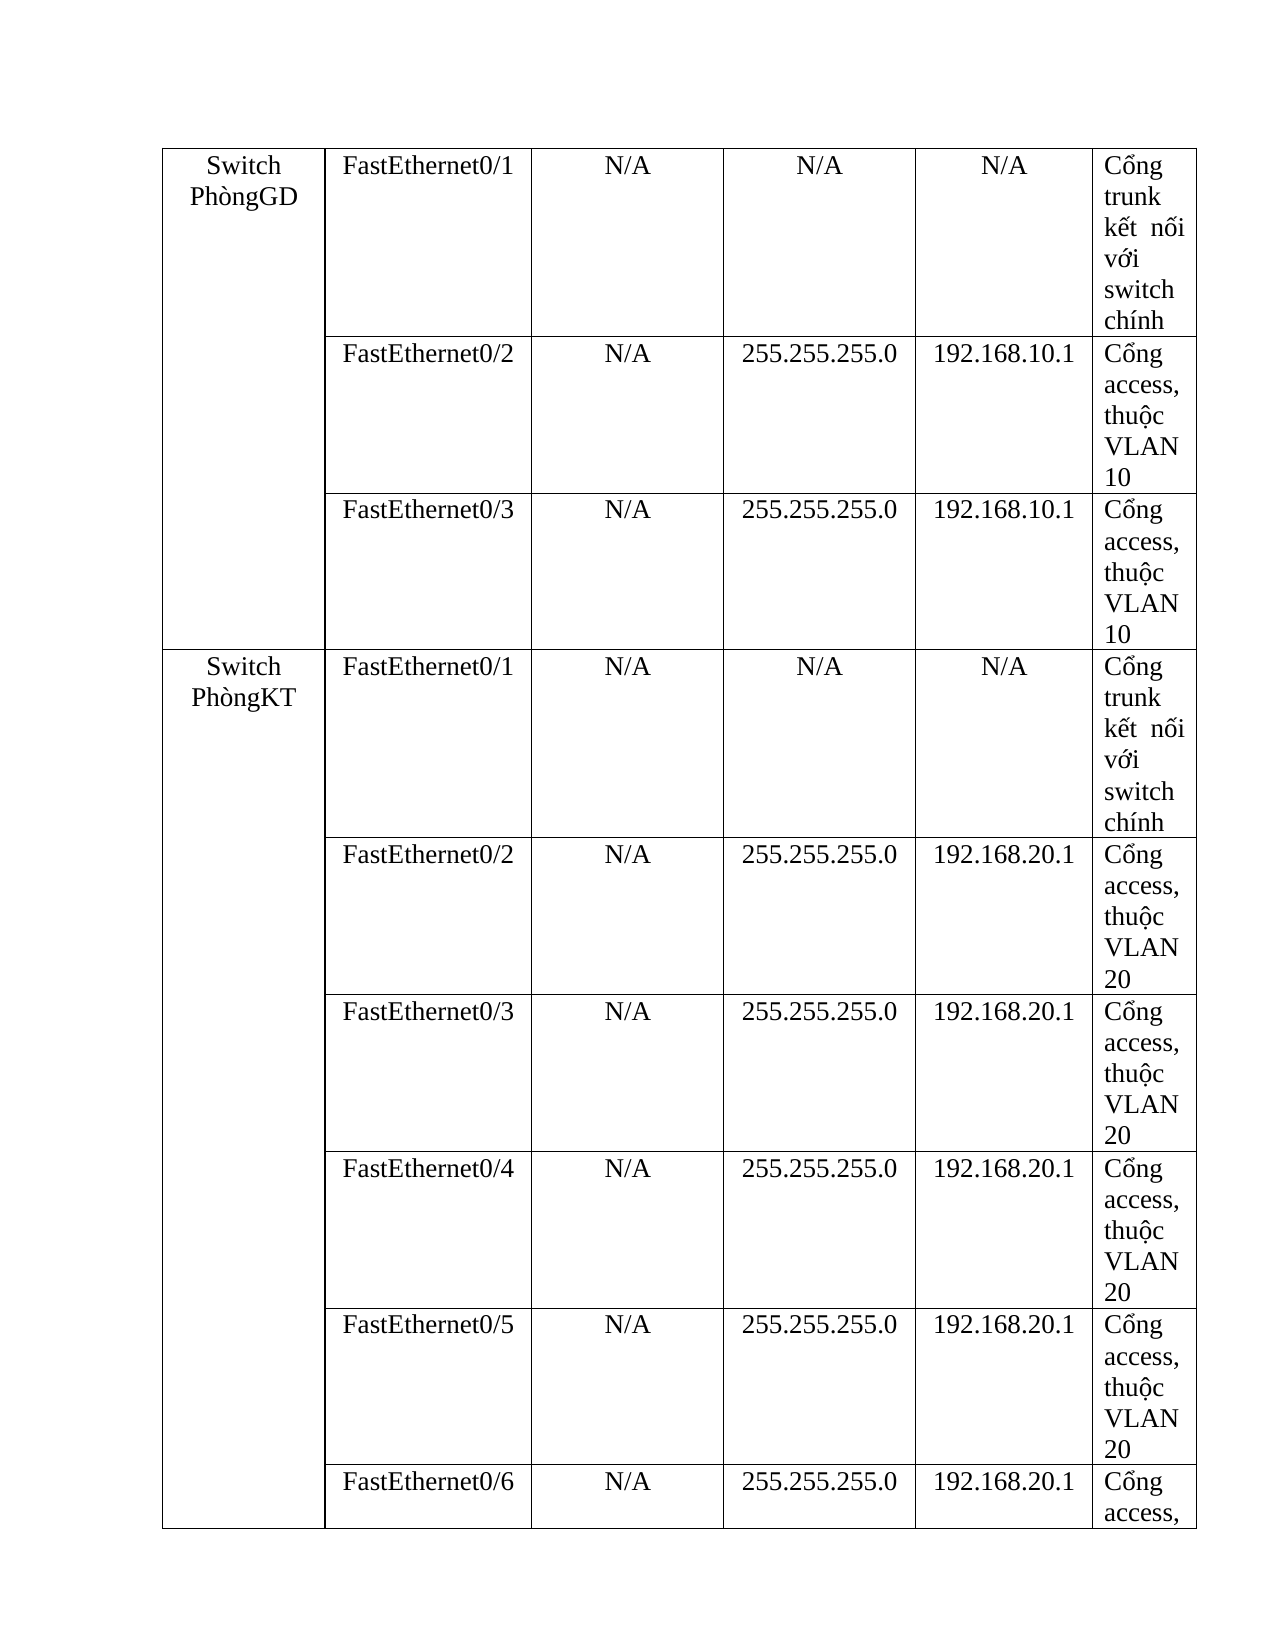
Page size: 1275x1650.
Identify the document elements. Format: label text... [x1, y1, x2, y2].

table_cell 192.168.20.1 [916, 1309, 1092, 1464]
table_cell N/A [532, 149, 723, 336]
table_cell N/A [532, 1152, 723, 1307]
table_cell 255.255.255.0 [724, 1309, 915, 1464]
table_cell Switch PhòngKT [163, 650, 324, 1527]
table_cell Cổng trunk kết nối với switch chính [1093, 149, 1196, 336]
table_cell FastEthernet0/2 [326, 337, 531, 492]
table_cell FastEthernet0/2 [326, 838, 531, 994]
table_cell N/A [916, 149, 1092, 336]
table_cell 255.255.255.0 [724, 337, 915, 492]
table_cell N/A [532, 1309, 723, 1464]
table_cell FastEthernet0/3 [326, 494, 531, 649]
table_cell 192.168.20.1 [916, 995, 1092, 1151]
table_cell 255.255.255.0 [724, 494, 915, 649]
table_cell FastEthernet0/6 [326, 1465, 531, 1527]
table_cell 192.168.20.1 [916, 1152, 1092, 1307]
table_cell N/A [916, 650, 1092, 837]
table_cell FastEthernet0/3 [326, 995, 531, 1151]
table_cell FastEthernet0/1 [326, 149, 531, 336]
table_cell Switch PhòngGD [163, 149, 324, 649]
table_cell FastEthernet0/1 [326, 650, 531, 837]
table_cell N/A [532, 650, 723, 837]
table_cell 192.168.10.1 [916, 337, 1092, 492]
table_cell Cổng access, thuộc VLAN20 [1093, 838, 1196, 994]
table_cell Cổng access, thuộc VLAN20 [1093, 995, 1196, 1151]
table_cell FastEthernet0/5 [326, 1309, 531, 1464]
table_cell Cổng access, thuộc VLAN20 [1093, 1152, 1196, 1307]
table_cell N/A [532, 494, 723, 649]
table_cell 255.255.255.0 [724, 838, 915, 994]
table_cell N/A [532, 1465, 723, 1527]
table_cell N/A [532, 995, 723, 1151]
table_cell Cổng access, thuộc VLAN10 [1093, 494, 1196, 649]
table_cell 192.168.20.1 [916, 1465, 1092, 1527]
table_cell 255.255.255.0 [724, 1152, 915, 1307]
table_cell N/A [532, 838, 723, 994]
table_cell 192.168.20.1 [916, 838, 1092, 994]
table_cell N/A [532, 337, 723, 492]
table_cell Cổng trunk kết nối với switch chính [1093, 650, 1196, 837]
table_cell N/A [724, 149, 915, 336]
table_cell FastEthernet0/4 [326, 1152, 531, 1307]
table_cell 255.255.255.0 [724, 1465, 915, 1527]
table_cell Cổng access, thuộc VLAN20 [1093, 1309, 1196, 1464]
table_cell N/A [724, 650, 915, 837]
table_cell 255.255.255.0 [724, 995, 915, 1151]
table_cell Cổng access, thuộc VLAN10 [1093, 337, 1196, 492]
table_cell 192.168.10.1 [916, 494, 1092, 649]
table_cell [1093, 1465, 1196, 1527]
